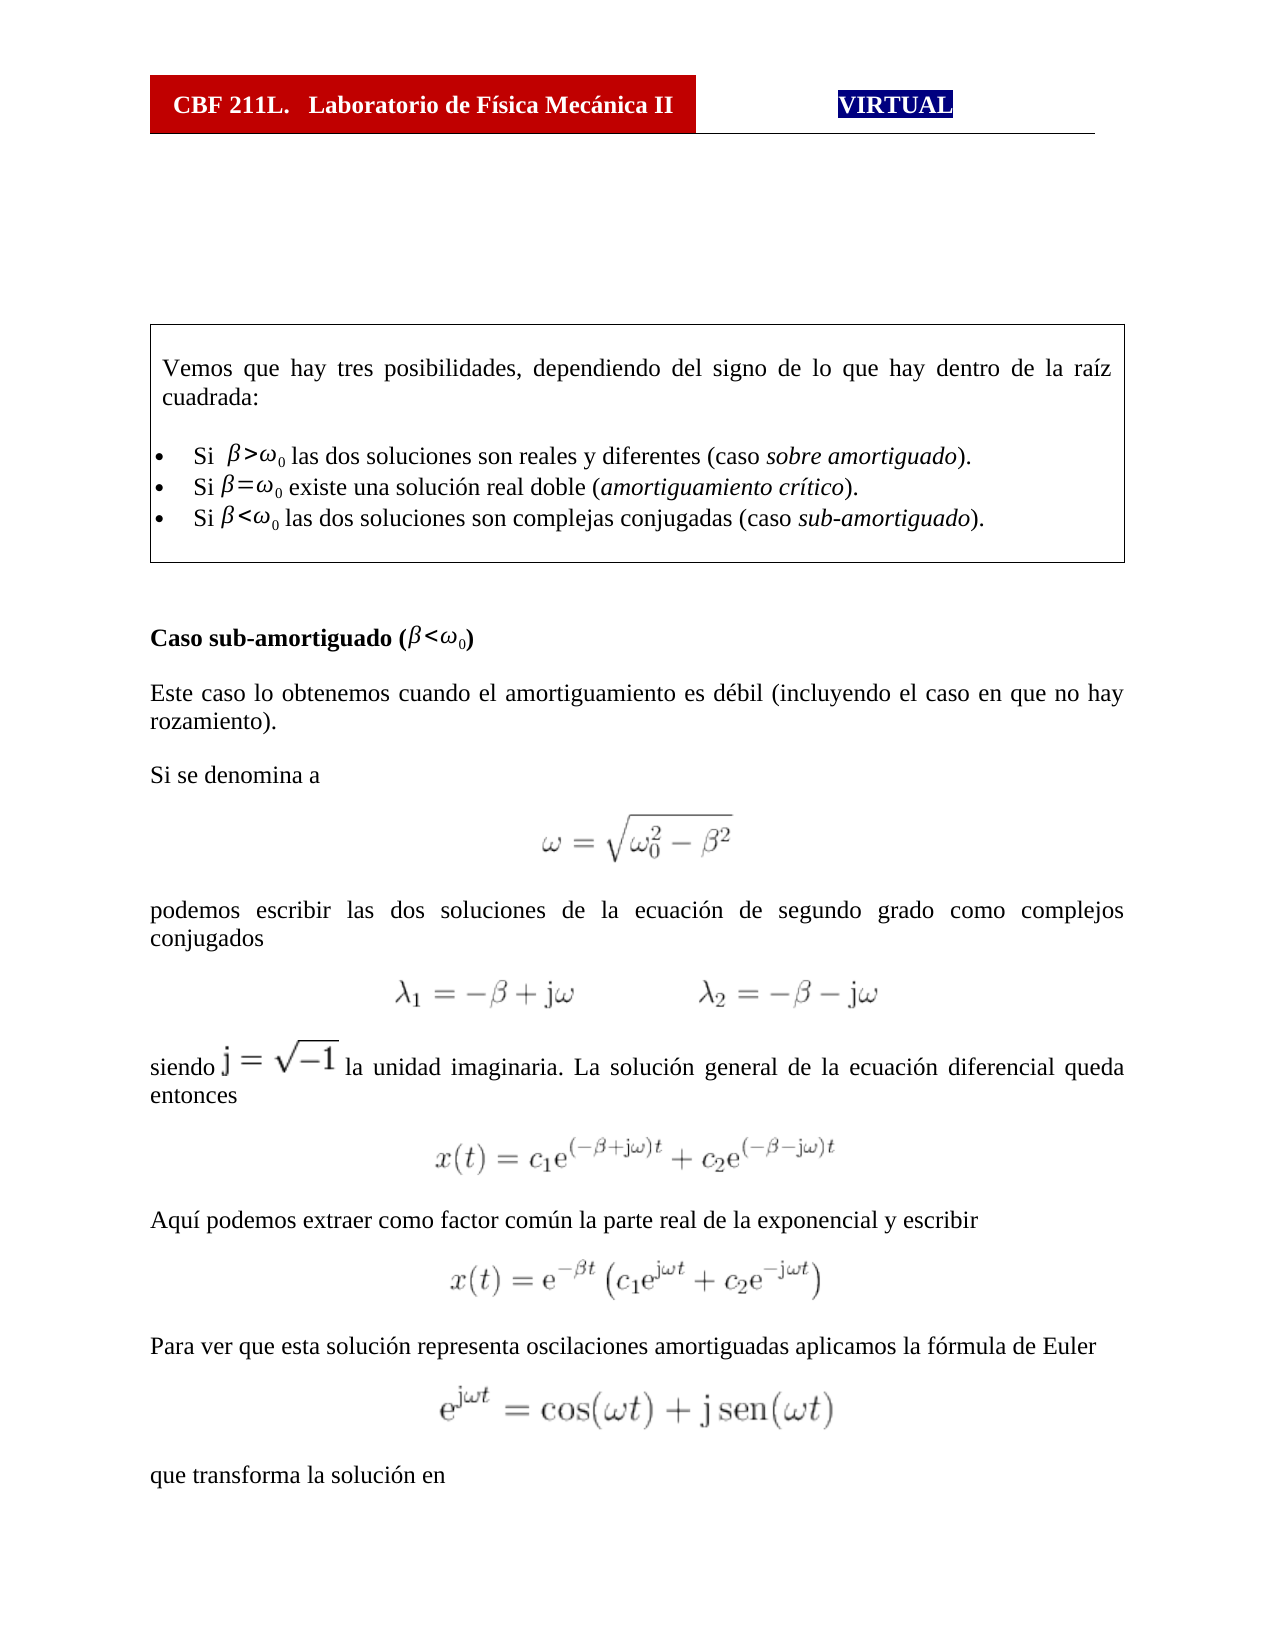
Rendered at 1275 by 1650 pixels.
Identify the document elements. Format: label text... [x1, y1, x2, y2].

text Caso sub-amortiguado () [150, 621, 1125, 653]
picture [221, 1040, 339, 1076]
text Aquí podemos extraer como factor común la parte real de la exponencial y escribir [150, 1206, 1125, 1234]
text que transforma la solución en [150, 1460, 1125, 1489]
text siendo la unidad imaginaria. La solución general de la ecuación diferencial queda entonces [150, 1041, 1125, 1109]
picture [391, 977, 884, 1012]
text Si se denomina a [150, 760, 1125, 789]
picture [432, 1134, 843, 1177]
text Para ver que esta solución representa oscilaciones amortiguadas aplicamos la fórmula de Euler [150, 1331, 1125, 1359]
table_header Vemos que hay tres posibilidades, dependiendo del signo de lo que hay dentro de la raíz cuadrada: Si las dos soluciones son reales y diferentes (caso sobre amortiguado). Si existe una solución real doble (amortiguamiento crítico). Si las dos soluciones son complejas conjugadas (caso sub-amortiguado). [151, 325, 1124, 562]
picture [438, 1384, 837, 1432]
text Este caso lo obtenemos cuando el amortiguamiento es débil (incluyendo el caso en que no hay rozamiento). [150, 678, 1125, 735]
picture [447, 1259, 828, 1302]
picture [541, 813, 734, 866]
text podemos escribir las dos soluciones de la ecuación de segundo grado como complejos conjugados [150, 895, 1125, 952]
